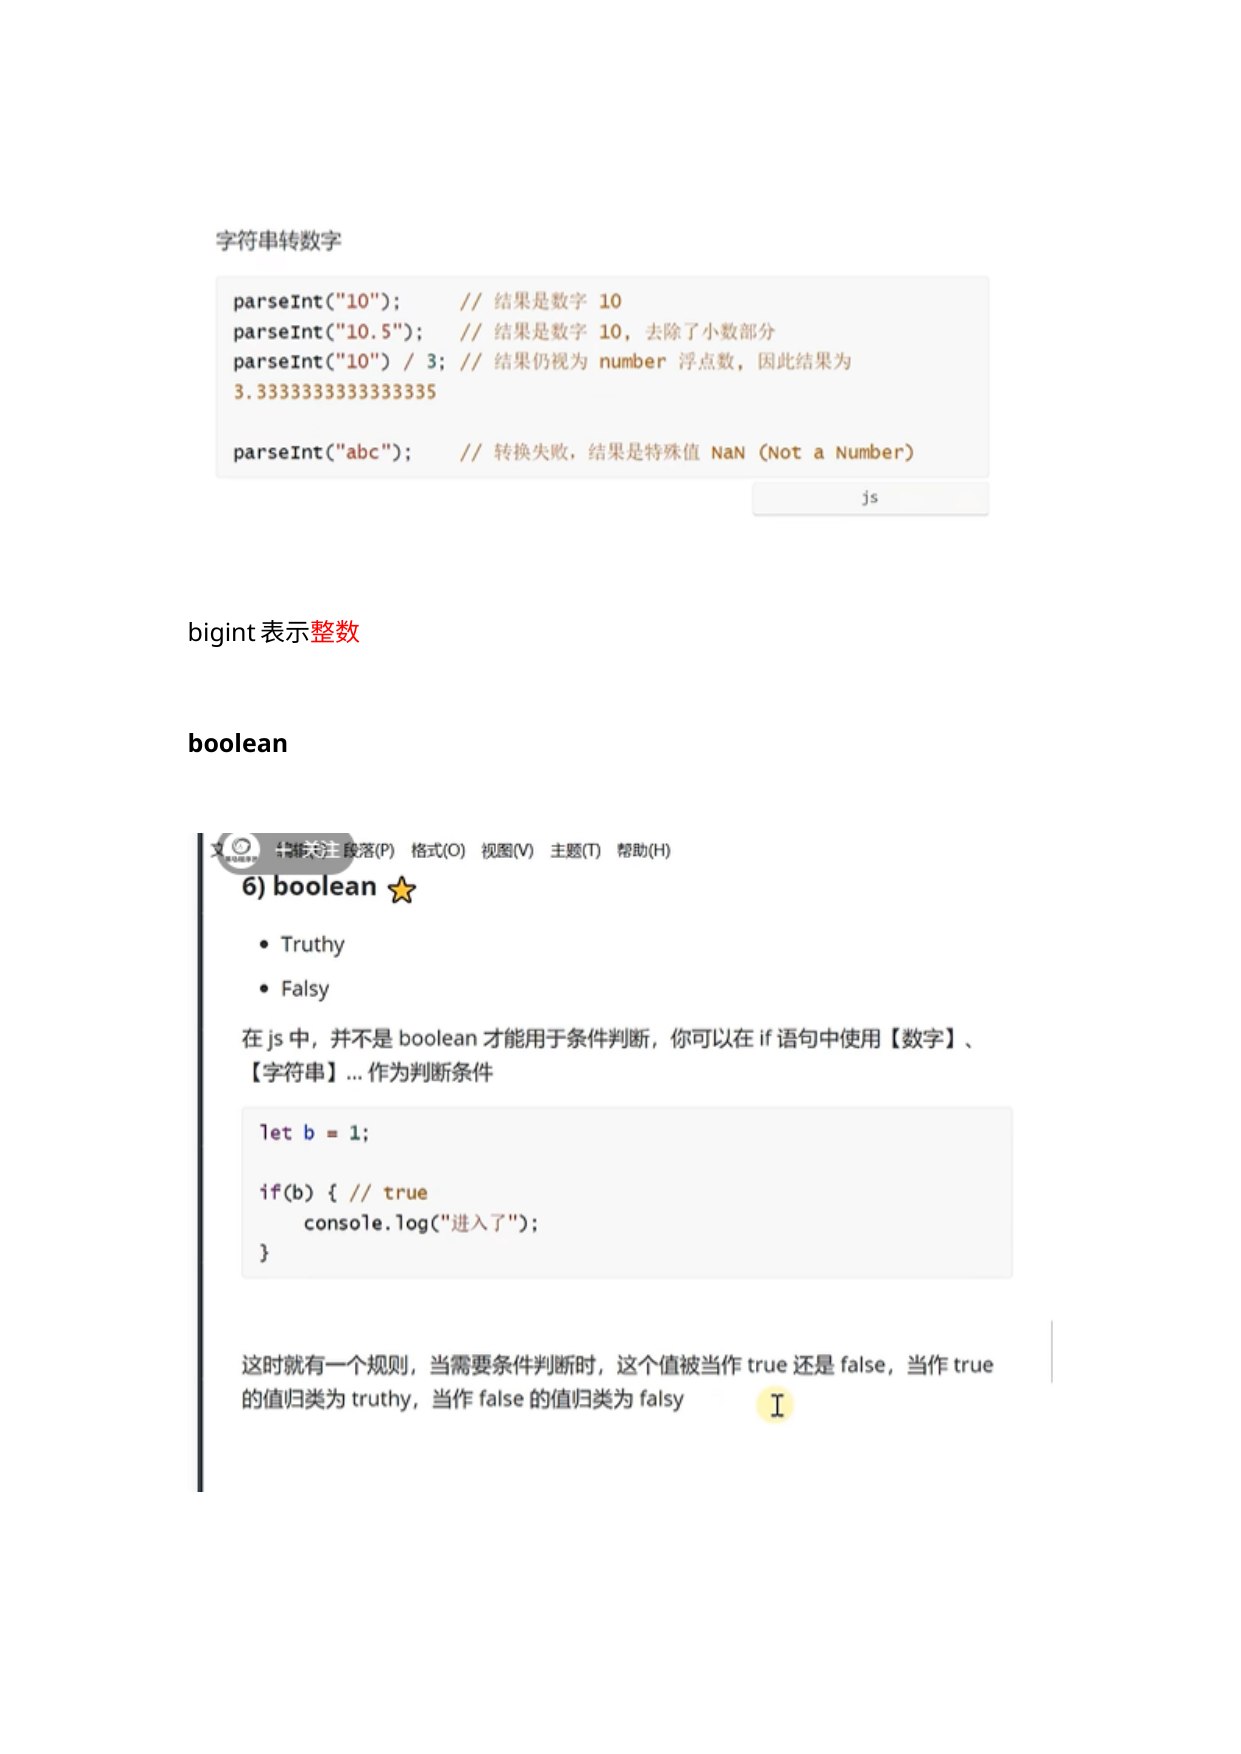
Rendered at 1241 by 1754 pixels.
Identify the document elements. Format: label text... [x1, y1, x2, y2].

picture [187, 833, 1053, 1492]
picture [187, 172, 1001, 542]
text bigint表示整数 [187, 598, 1053, 663]
subtitle boolean [187, 710, 1053, 775]
